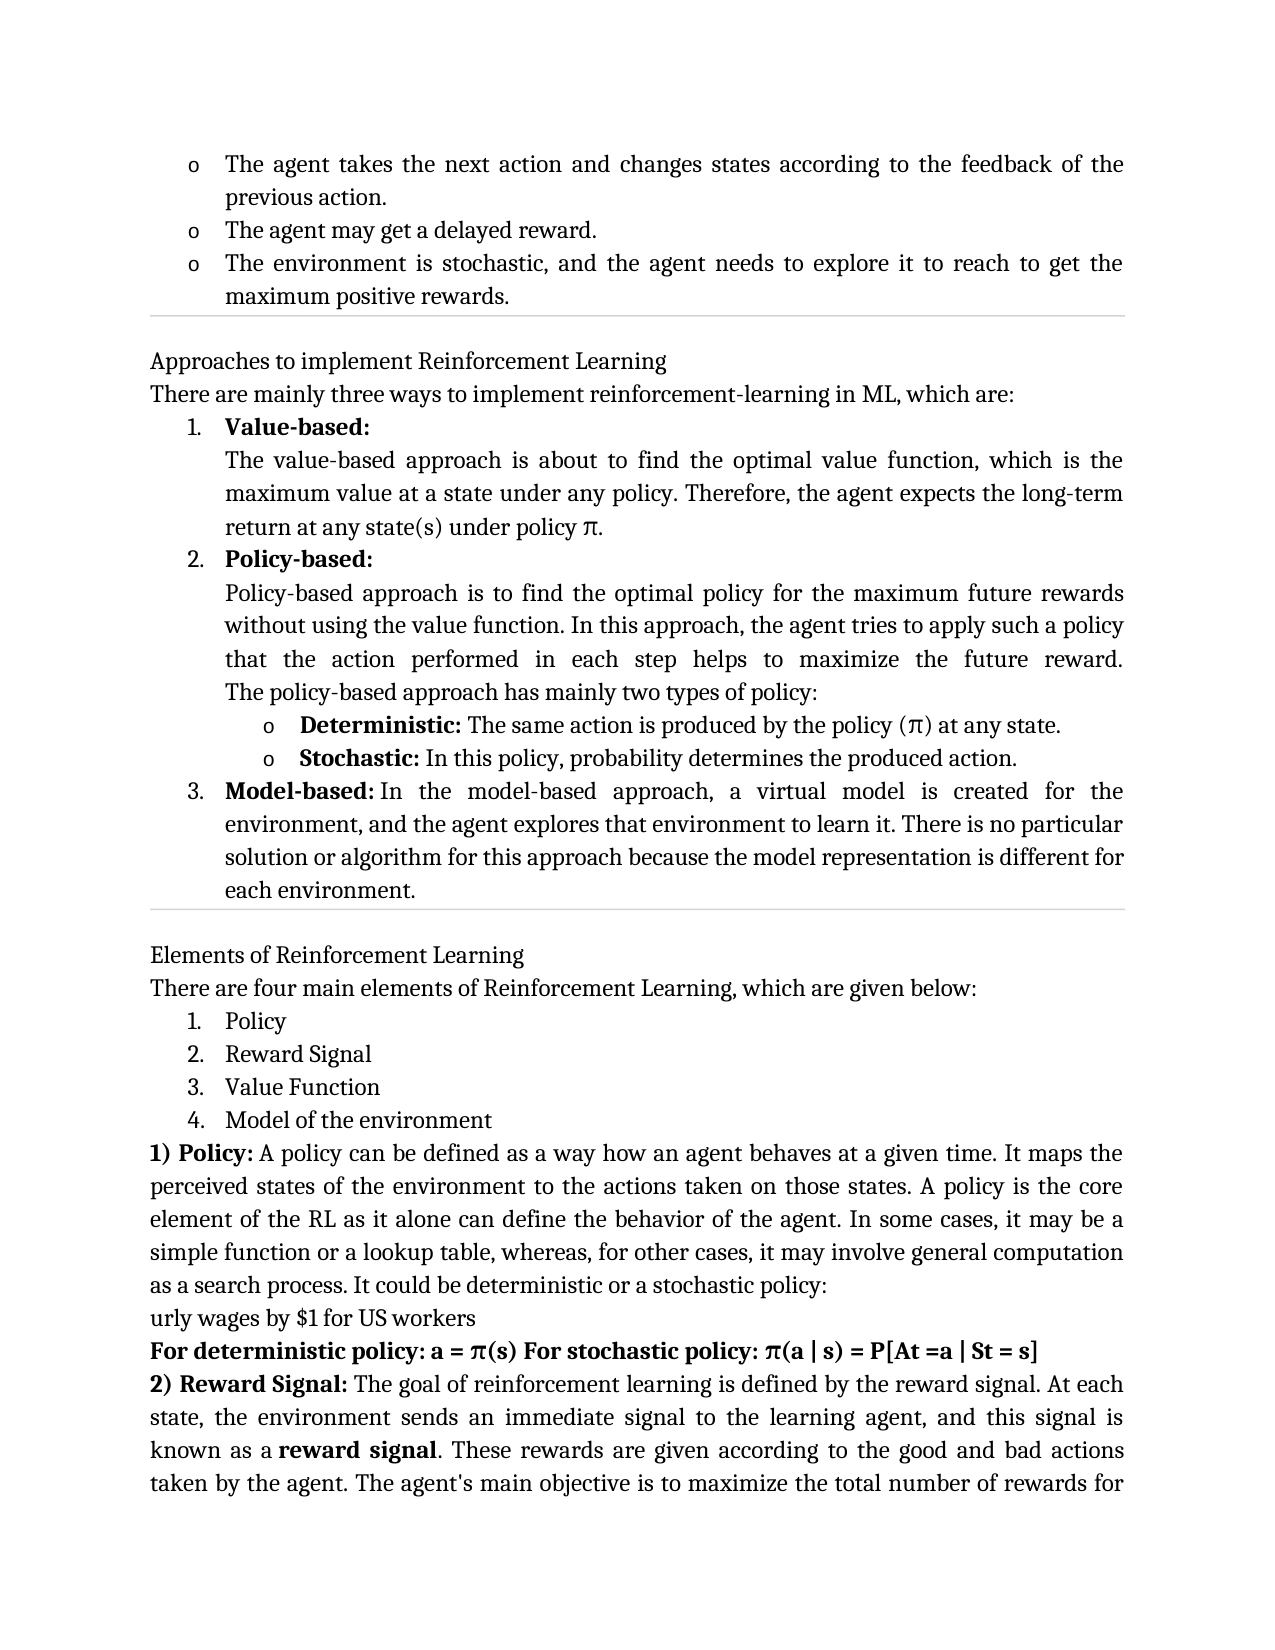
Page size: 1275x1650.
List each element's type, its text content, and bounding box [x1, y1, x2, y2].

list Value Function [187, 1073, 1125, 1102]
list Policy-based: Policy-based approach is to find the optimal policy for the maximum future rewards without using the value function. In this approach, the agent tries to apply such a policy that the action performed in each step helps to maximize the future reward. The policy-based approach has mainly two types of policy: [187, 545, 1125, 706]
text urly wages by $1 for US workers [150, 1304, 1125, 1333]
text Elements of Reinforcement Learning [150, 941, 1125, 969]
list Model-based: In the model-based approach, a virtual model is created for the environment, and the agent explores that environment to learn it. There is no particular solution or algorithm for this approach because the model representation is different for each environment. [187, 777, 1125, 904]
list Reward Signal [187, 1040, 1125, 1069]
list The environment is stochastic, and the agent needs to explore it to reach to get the maximum positive rewards. [187, 249, 1125, 311]
text There are mainly three ways to implement reinforcement-learning in ML, which are: [150, 380, 1125, 409]
list Policy [187, 1007, 1125, 1036]
list The agent may get a delayed reward. [187, 216, 1125, 245]
list Model of the environment [187, 1106, 1125, 1135]
list Deterministic: The same action is produced by the policy (π) at any state. [262, 711, 1125, 739]
list Value-based: The value-based approach is about to find the optimal value function, which is the maximum value at a state under any policy. Therefore, the agent expects the long-term return at any state(s) under policy π. [187, 413, 1125, 541]
list The agent takes the next action and changes states according to the feedback of the previous action. [187, 150, 1125, 212]
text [150, 1370, 1125, 1498]
text Approaches to implement Reinforcement Learning [150, 347, 1125, 376]
list Stochastic: In this policy, probability determines the produced action. [262, 743, 1125, 772]
text For deterministic policy: a = π(s) For stochastic policy: π(a | s) = P[At =a | St = s] [150, 1337, 1125, 1366]
text There are four main elements of Reinforcement Learning, which are given below: [150, 974, 1125, 1003]
text 1) Policy: A policy can be defined as a way how an agent behaves at a given time. It maps the perceived states of the environment to the actions taken on those states. A policy is the core element of the RL as it alone can define the behavior of the agent. In some cases, it may be a simple function or a lookup table, whereas, for other cases, it may involve general computation as a search process. It could be deterministic or a stochastic policy: [150, 1139, 1125, 1300]
